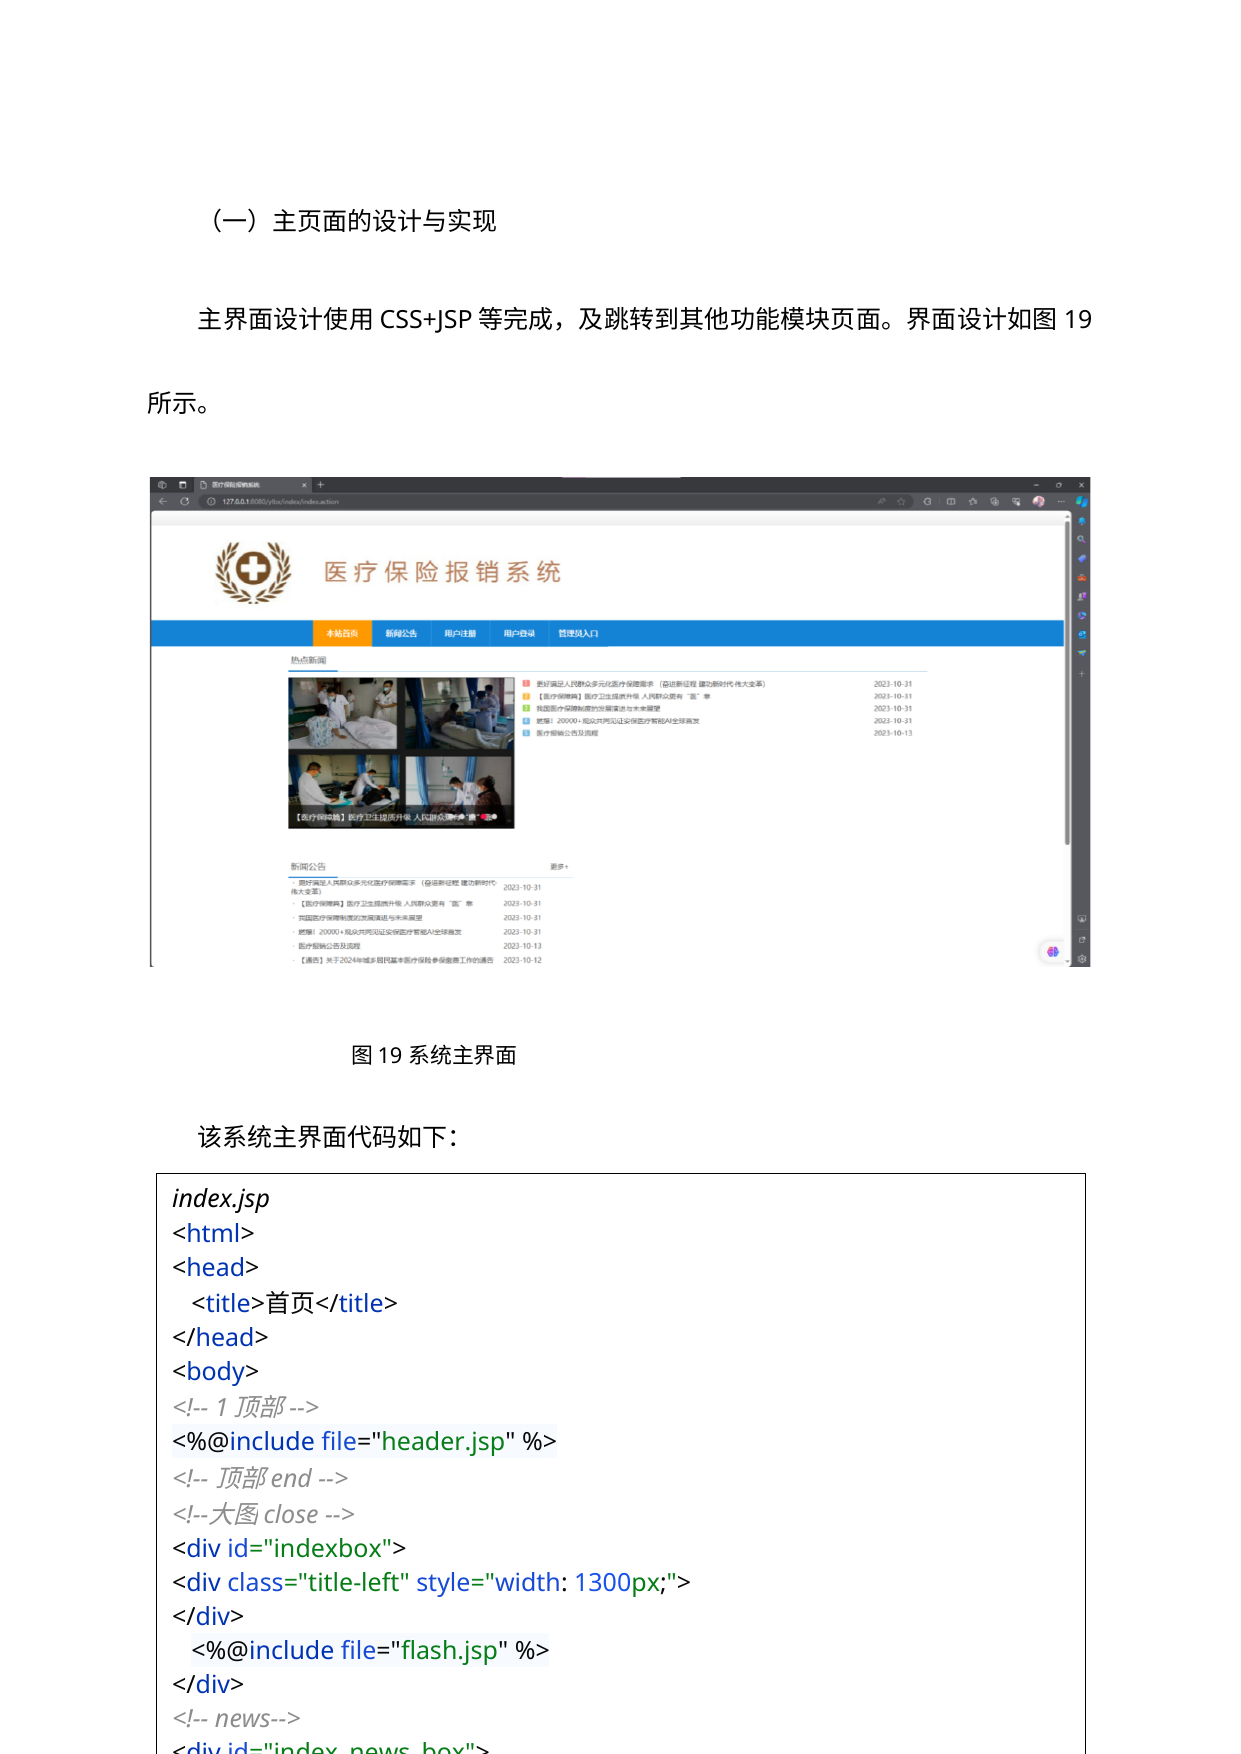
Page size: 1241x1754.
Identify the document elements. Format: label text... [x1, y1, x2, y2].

picture [149, 477, 1091, 967]
text 图19 系统主界面 [0, 1038, 1092, 1070]
text 主界面设计使用CSS+JSP等完成，及跳转到其他功能模块页面。界面设计如图19所示。 [148, 285, 1092, 434]
subtitle （一）主页面的设计与实现 [148, 187, 1092, 252]
text 该系统主界面代码如下： [148, 1103, 1092, 1168]
